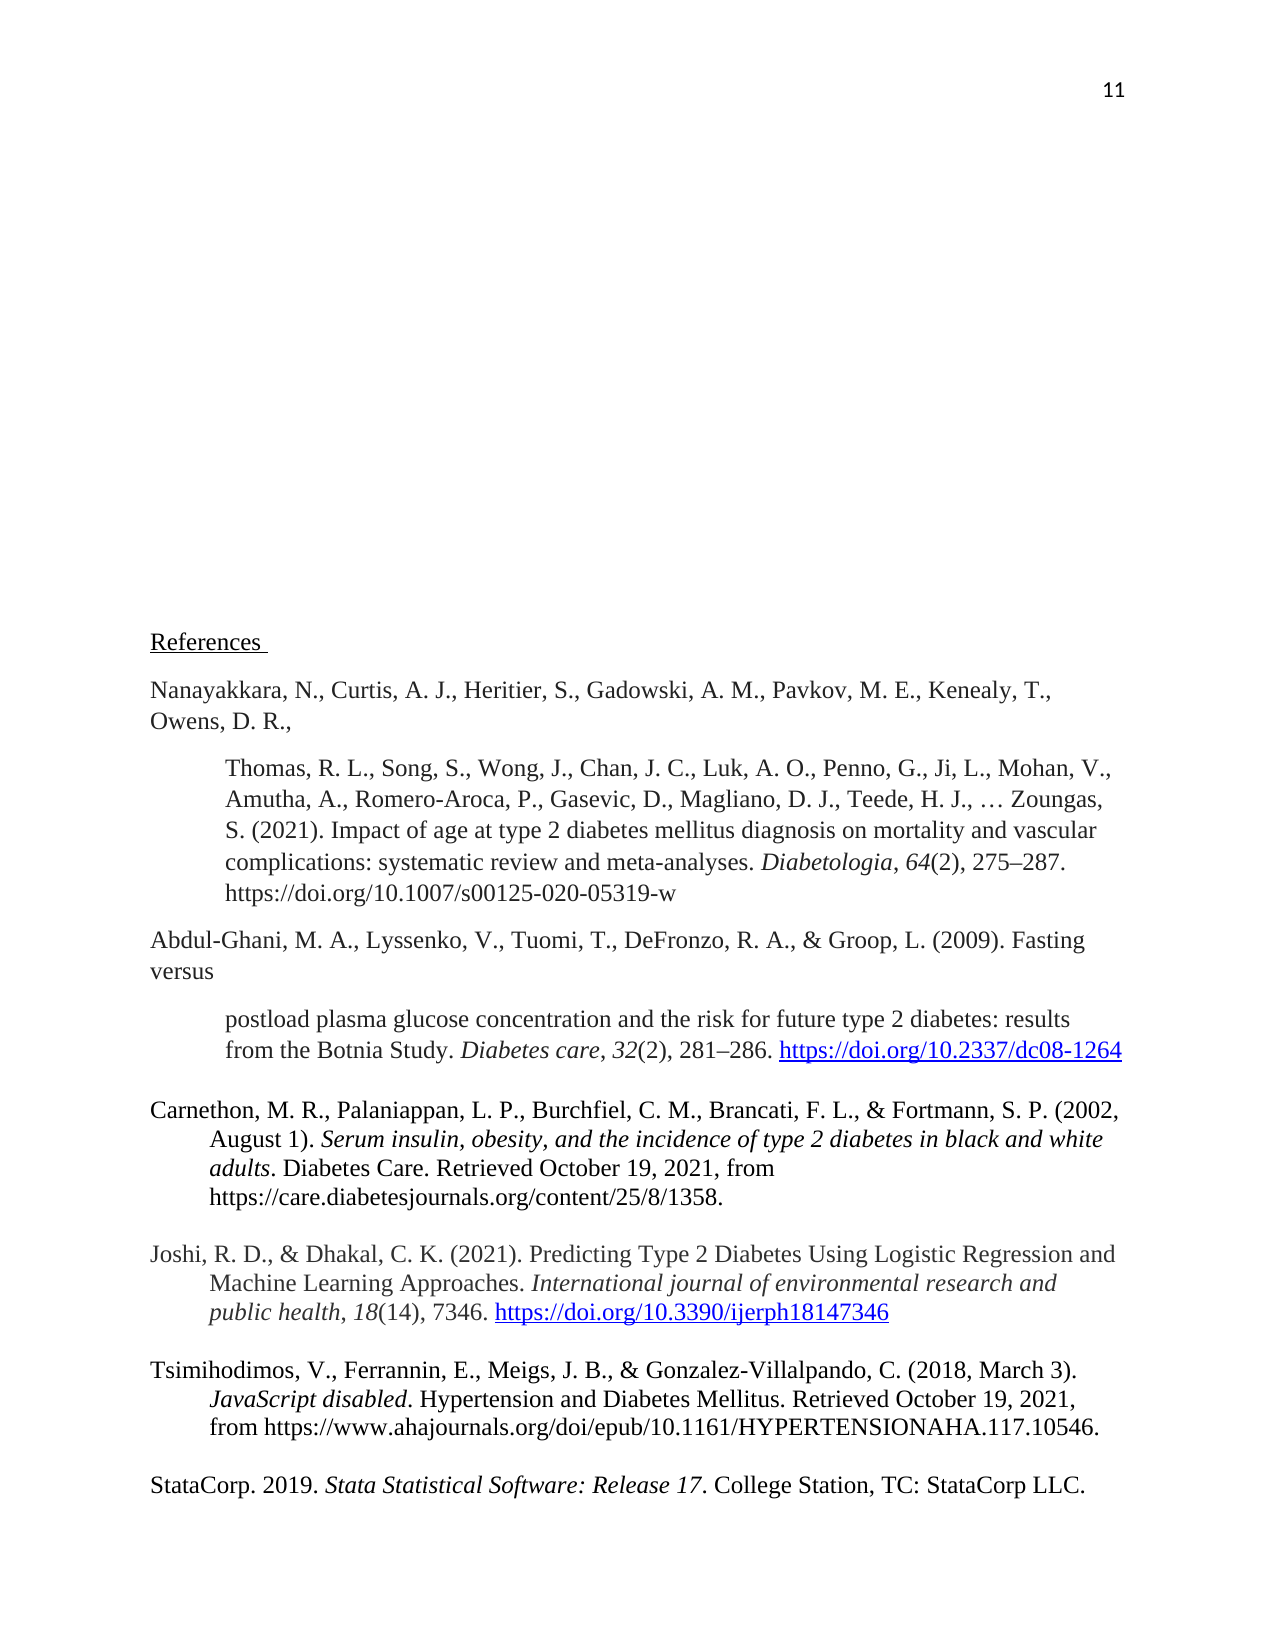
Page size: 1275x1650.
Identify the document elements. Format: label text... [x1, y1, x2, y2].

text StataCorp. 2019. Stata Statistical Software: Release 17. College Station, TC: StataCorp LLC. [150, 1470, 1110, 1499]
text Nanayakkara, N., Curtis, A. J., Heritier, S., Gadowski, A. M., Pavkov, M. E., Kenealy, T., Owens, D. R., [150, 675, 1125, 734]
text Tsimihodimos, V., Ferrannin, E., Meigs, J. B., & Gonzalez-Villalpando, C. (2018, March 3). JavaScript disabled. Hypertension and Diabetes Mellitus. Retrieved October 19, 2021, from https://www.ahajournals.org/doi/epub/10.1161/HYPERTENSIONAHA.117.10546. [150, 1355, 1125, 1441]
text postload plasma glucose concentration and the risk for future type 2 diabetes: results from the Botnia Study. Diabetes care, 32(2), 281–286. https://doi.org/10.2337/dc08-1264 [225, 1004, 1125, 1064]
text Abdul-Ghani, M. A., Lyssenko, V., Tuomi, T., DeFronzo, R. A., & Groop, L. (2009). Fasting versus [150, 925, 1125, 985]
text Carnethon, M. R., Palaniappan, L. P., Burchfiel, C. M., Brancati, F. L., & Fortmann, S. P. (2002, August 1). Serum insulin, obesity, and the incidence of type 2 diabetes in black and white adults. Diabetes Care. Retrieved October 19, 2021, from https://care.diabetesjournals.org/content/25/8/1358. [150, 1095, 1125, 1210]
text Thomas, R. L., Song, S., Wong, J., Chan, J. C., Luk, A. O., Penno, G., Ji, L., Mohan, V., Amutha, A., Romero-Aroca, P., Gasevic, D., Magliano, D. J., Teede, H. J., … Zoungas, S. (2021). Impact of age at type 2 diabetes mellitus diagnosis on mortality and vascular complications: systematic review and meta-analyses. Diabetologia, 64(2), 275–287. https://doi.org/10.1007/s00125-020-05319-w [225, 753, 1125, 906]
text References [150, 627, 1125, 656]
text Joshi, R. D., & Dhakal, C. K. (2021). Predicting Type 2 Diabetes Using Logistic Regression and Machine Learning Approaches. International journal of environmental research and public health, 18(14), 7346. https://doi.org/10.3390/ijerph18147346 [150, 1239, 1125, 1326]
